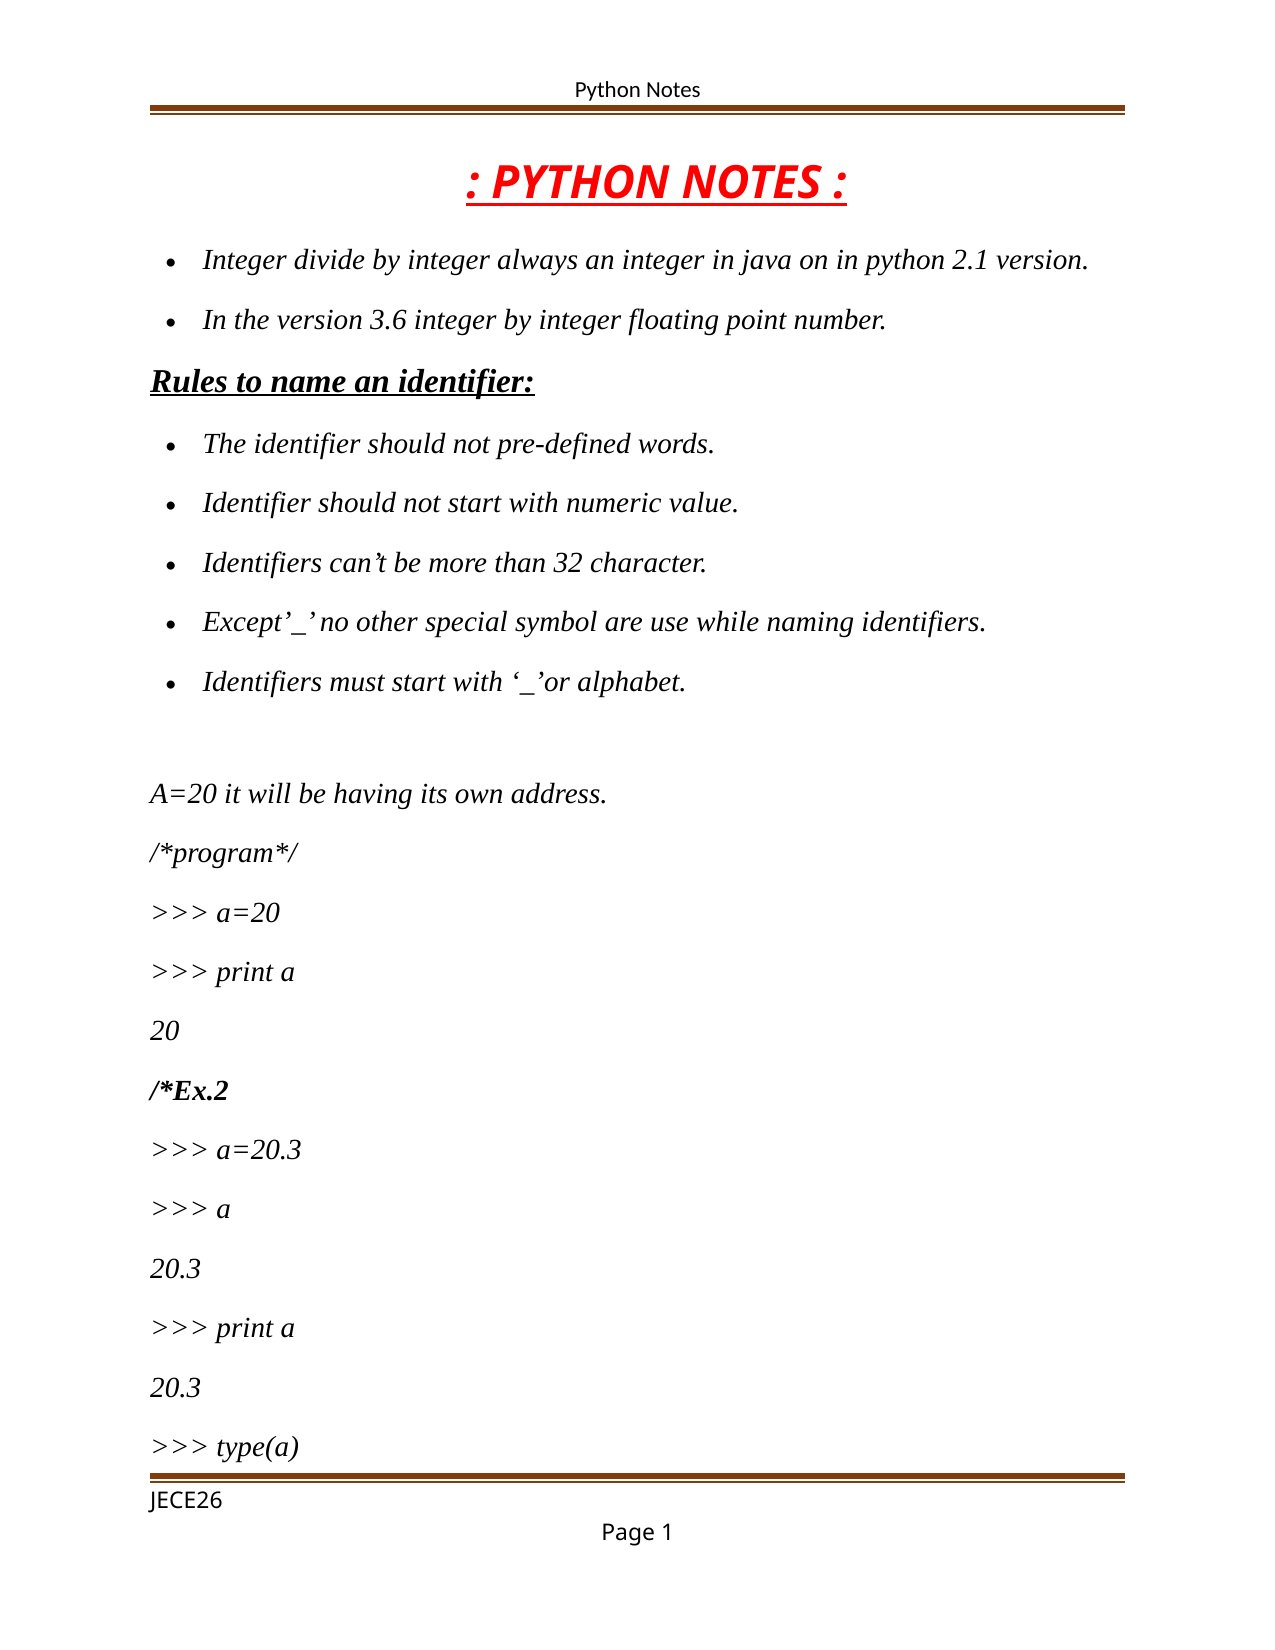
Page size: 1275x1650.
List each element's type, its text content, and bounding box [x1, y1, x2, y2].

text >>> print a [150, 1310, 1125, 1344]
text : PYTHON NOTES : [187, 150, 1125, 212]
text /*program*/ [150, 835, 1125, 869]
text 20.3 [150, 1251, 1125, 1284]
list Identifiers can’t be more than 32 character. [165, 545, 1125, 578]
list Identifiers must start with ‘_’or alphabet. [165, 664, 1125, 697]
text >>> type(a) [150, 1429, 1125, 1463]
text >>> a [150, 1192, 1125, 1225]
text /*Ex.2 [150, 1073, 1125, 1106]
list Identifier should not start with numeric value. [165, 486, 1125, 519]
text 20.3 [150, 1370, 1125, 1403]
text >>> print a [150, 954, 1125, 988]
list Except’_’ no other special symbol are use while naming identifiers. [165, 604, 1125, 638]
text >>> a=20 [150, 895, 1125, 928]
list The identifier should not pre-defined words. [165, 426, 1125, 460]
text 20 [150, 1013, 1125, 1047]
text Rules to name an identifier: [150, 361, 1125, 399]
list Integer divide by integer always an integer in java on in python 2.1 version. [165, 242, 1125, 276]
list In the version 3.6 integer by integer floating point number. [165, 302, 1125, 335]
text >>> a=20.3 [150, 1132, 1125, 1166]
text A=20 it will be having its own address. [150, 776, 1125, 809]
